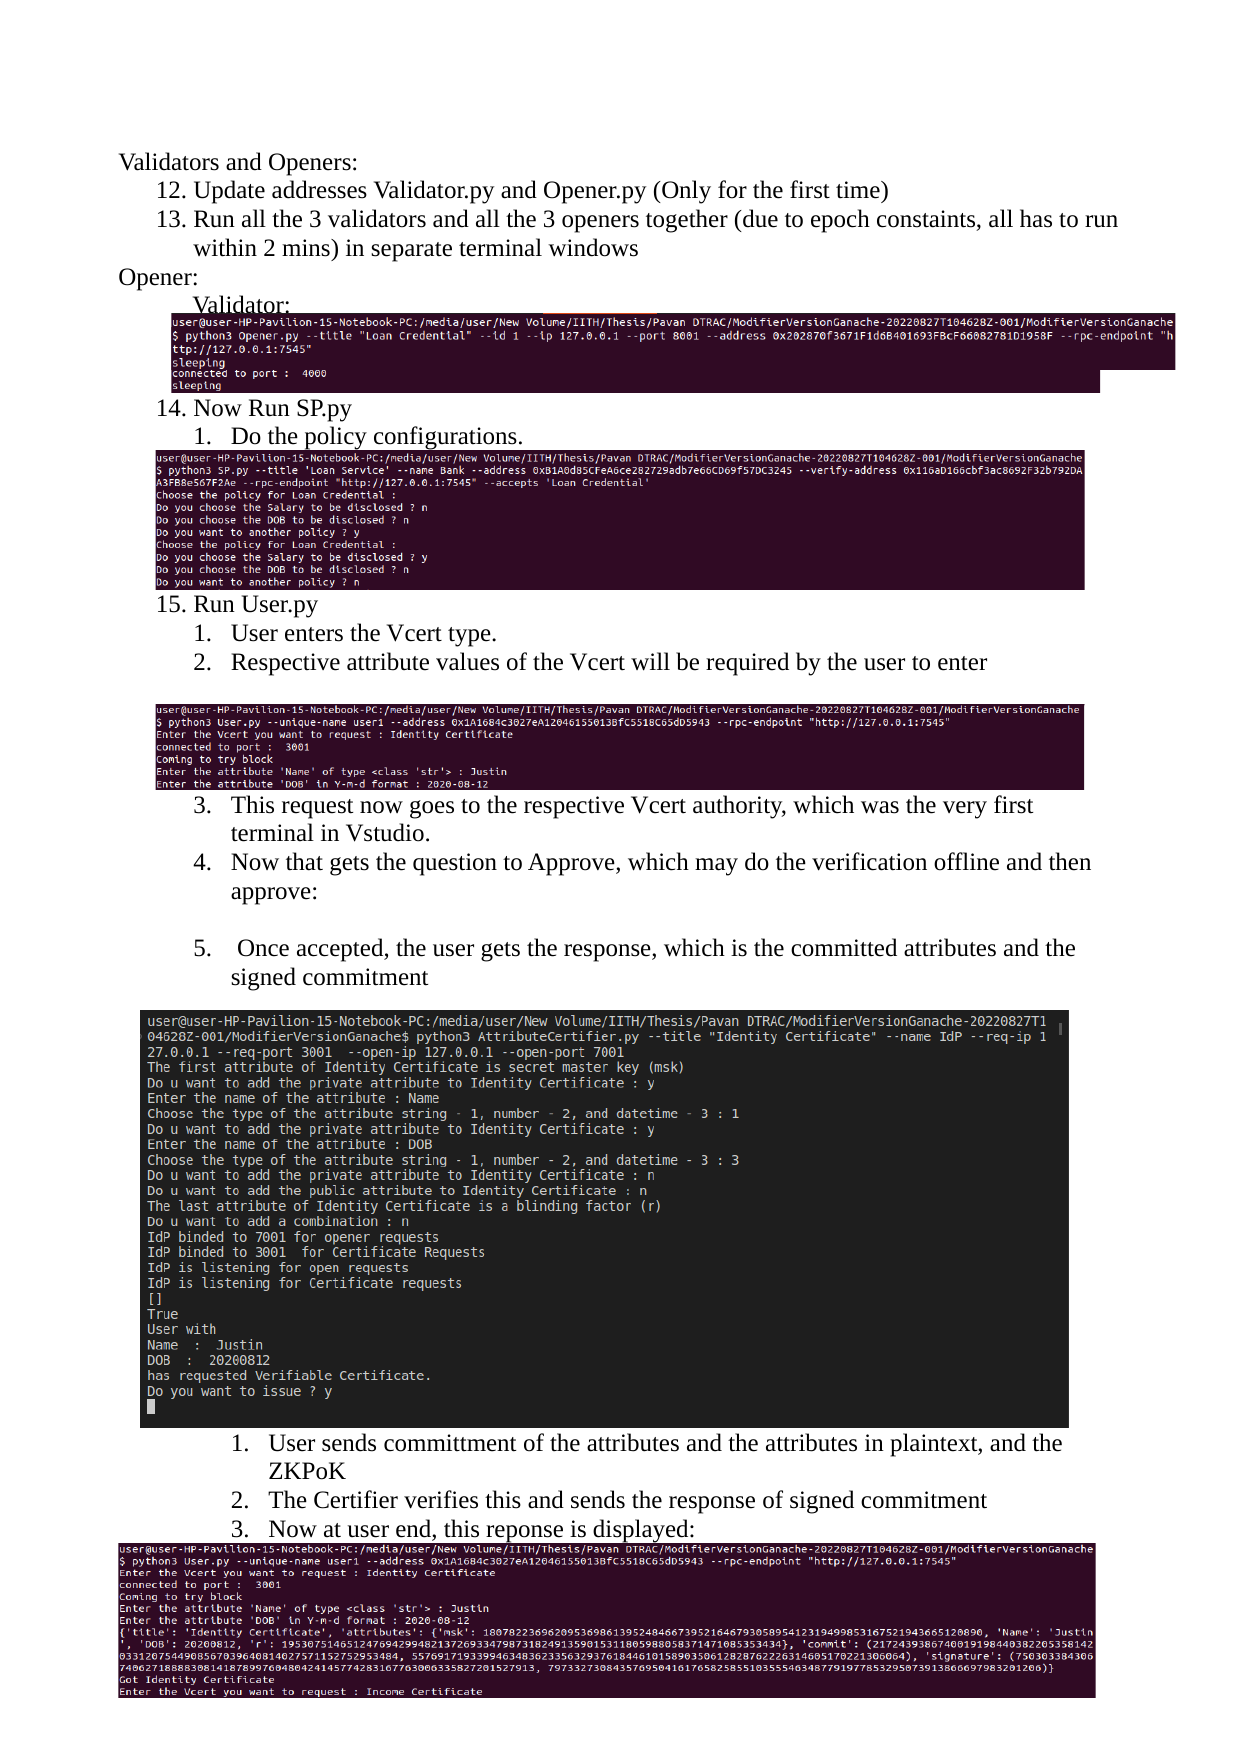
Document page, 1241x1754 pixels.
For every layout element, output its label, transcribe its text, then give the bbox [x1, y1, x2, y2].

list Now Run SP.py [156, 348, 1122, 421]
list Respective attribute values of the Vcert will be required by the user to enter [193, 647, 1122, 676]
text Opener: [118, 262, 1122, 291]
picture [155, 450, 1085, 590]
picture [155, 704, 1085, 790]
list Once accepted, the user gets the response, which is the committed attributes and the signed commitment [193, 933, 1122, 991]
list User enters the Vcert type. [193, 618, 1122, 647]
list Update addresses Validator.py and Opener.py (Only for the first time) [156, 176, 1122, 204]
list Now at user end, this reponse is displayed: [231, 1514, 1122, 1543]
picture [171, 313, 1176, 393]
list The Certifier verifies this and sends the response of signed commitment [231, 1485, 1122, 1514]
text Validators and Openers: [118, 147, 1122, 176]
picture [118, 1543, 1096, 1698]
picture [140, 1010, 1069, 1428]
text Validator: [118, 291, 1122, 319]
list Now that gets the question to Approve, which may do the verification offline and then approve: [193, 847, 1122, 905]
list Run all the 3 validators and all the 3 openers together (due to epoch constaints, all has to run within 2 mins) in separate terminal windows [156, 204, 1122, 262]
list Do the policy configurations. [193, 421, 1122, 450]
